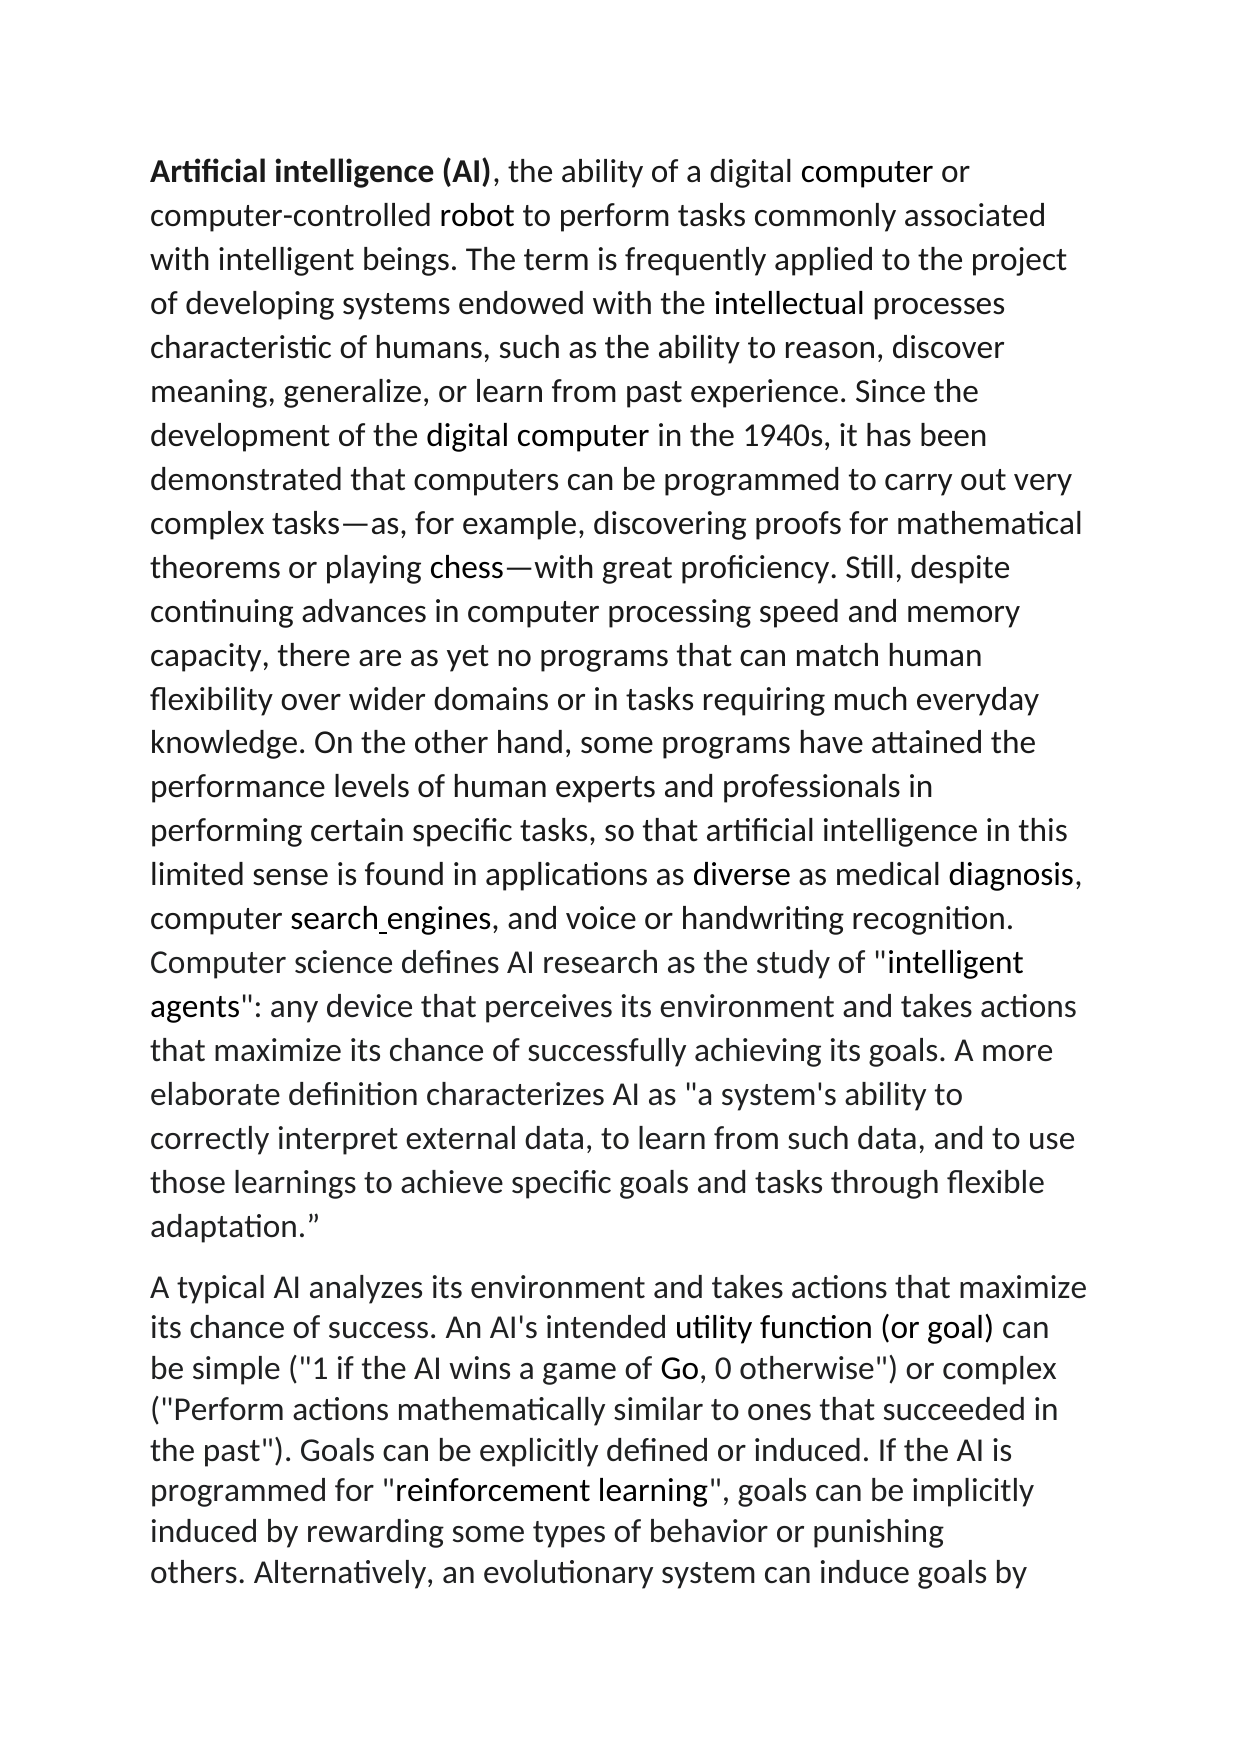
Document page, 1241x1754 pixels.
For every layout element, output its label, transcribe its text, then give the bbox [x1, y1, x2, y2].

text Artificial intelligence (AI), the ability of a digital computer or computer-controlled robot to perform tasks commonly associated with intelligent beings. The term is frequently applied to the project of developing systems endowed with the intellectual processes characteristic of humans, such as the ability to reason, discover meaning, generalize, or learn from past experience. Since the development of the digital computer in the 1940s, it has been demonstrated that computers can be programmed to carry out very complex tasks—as, for example, discovering proofs for mathematical theorems or playing chess—with great proficiency. Still, despite continuing advances in computer processing speed and memory capacity, there are as yet no programs that can match human flexibility over wider domains or in tasks requiring much everyday knowledge. On the other hand, some programs have attained the performance levels of human experts and professionals in performing certain specific tasks, so that artificial intelligence in this limited sense is found in applications as diverse as medical diagnosis, computer search engines, and voice or handwriting recognition. Computer science defines AI research as the study of "intelligent agents": any device that perceives its environment and takes actions that maximize its chance of successfully achieving its goals. A more elaborate definition characterizes AI as "a system's ability to correctly interpret external data, to learn from such data, and to use those learnings to achieve specific goals and tasks through flexible adaptation.” [150, 150, 1090, 1246]
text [150, 1266, 1090, 1591]
